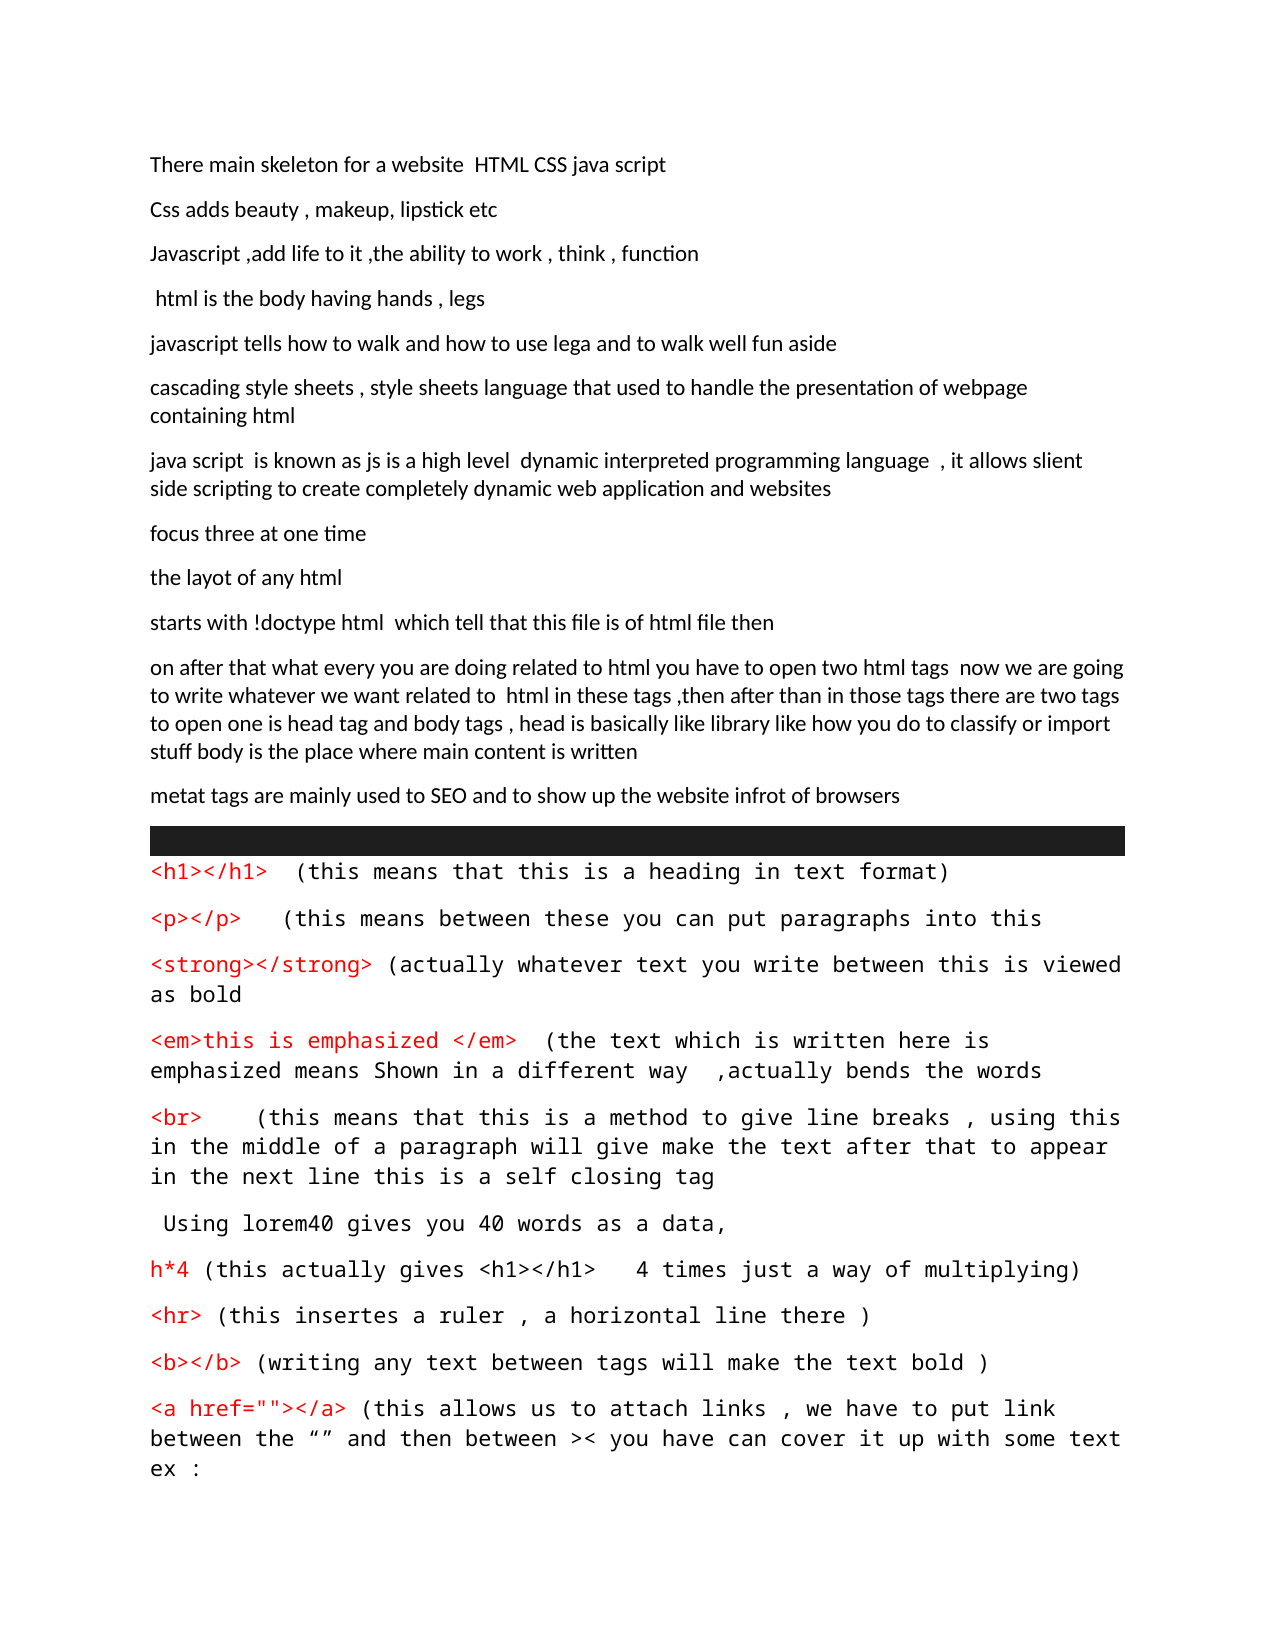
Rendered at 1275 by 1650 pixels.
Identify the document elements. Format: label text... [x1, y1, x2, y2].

text <p></p> (this means between these you can put paragraphs into this [150, 903, 1125, 932]
text cascading style sheets , style sheets language that used to handle the presentation of webpage containing html [150, 373, 1125, 429]
text the layot of any html [150, 563, 1125, 592]
text Javascript ,add life to it ,the ability to work , think , function [150, 239, 1125, 267]
text javascript tells how to walk and how to use lega and to walk well fun aside [150, 329, 1125, 357]
text Using lorem40 gives you 40 words as a data, [150, 1208, 1125, 1237]
text Css adds beauty , makeup, lipstick etc [150, 195, 1125, 223]
text <a href=""></a> (this allows us to attach links , we have to put link between the “” and then between >< you have can cover it up with some text ex : [150, 1393, 1125, 1483]
text <hr> (this insertes a ruler , a horizontal line there ) [150, 1301, 1125, 1330]
text html is the body having hands , legs [150, 284, 1125, 312]
text metat tags are mainly used to SEO and to show up the website infrot of browsers [150, 782, 1125, 810]
text h*4 (this actually gives <h1></h1> 4 times just a way of multiplying) [150, 1254, 1125, 1284]
text <br> (this means that this is a method to give line breaks , using this in the middle of a paragraph will give make the text after that to appear in the next line this is a self closing tag [150, 1102, 1125, 1191]
text java script is known as js is a high level dynamic interpreted programming language , it allows slient side scripting to create completely dynamic web application and websites [150, 446, 1125, 502]
text <strong></strong> (actually whatever text you write between this is viewed as bold [150, 949, 1125, 1009]
text There main skeleton for a website HTML CSS java script [150, 150, 1125, 178]
text focus three at one time [150, 519, 1125, 547]
text <em>this is emphasized </em> (the text which is written here is emphasized means Shown in a different way ,actually bends the words [150, 1025, 1125, 1085]
text starts with !doctype html which tell that this file is of html file then [150, 608, 1125, 636]
text <b></b> (writing any text between tags will make the text bold ) [150, 1347, 1125, 1377]
text on after that what every you are doing related to html you have to open two html tags now we are going to write whatever we want related to html in these tags ,then after than in those tags there are two tags to open one is head tag and body tags , head is basically like library like how you do to classify or import stuff body is the place where main content is written [150, 653, 1125, 765]
text <h1></h1> (this means that this is a heading in text format) [150, 856, 1125, 886]
